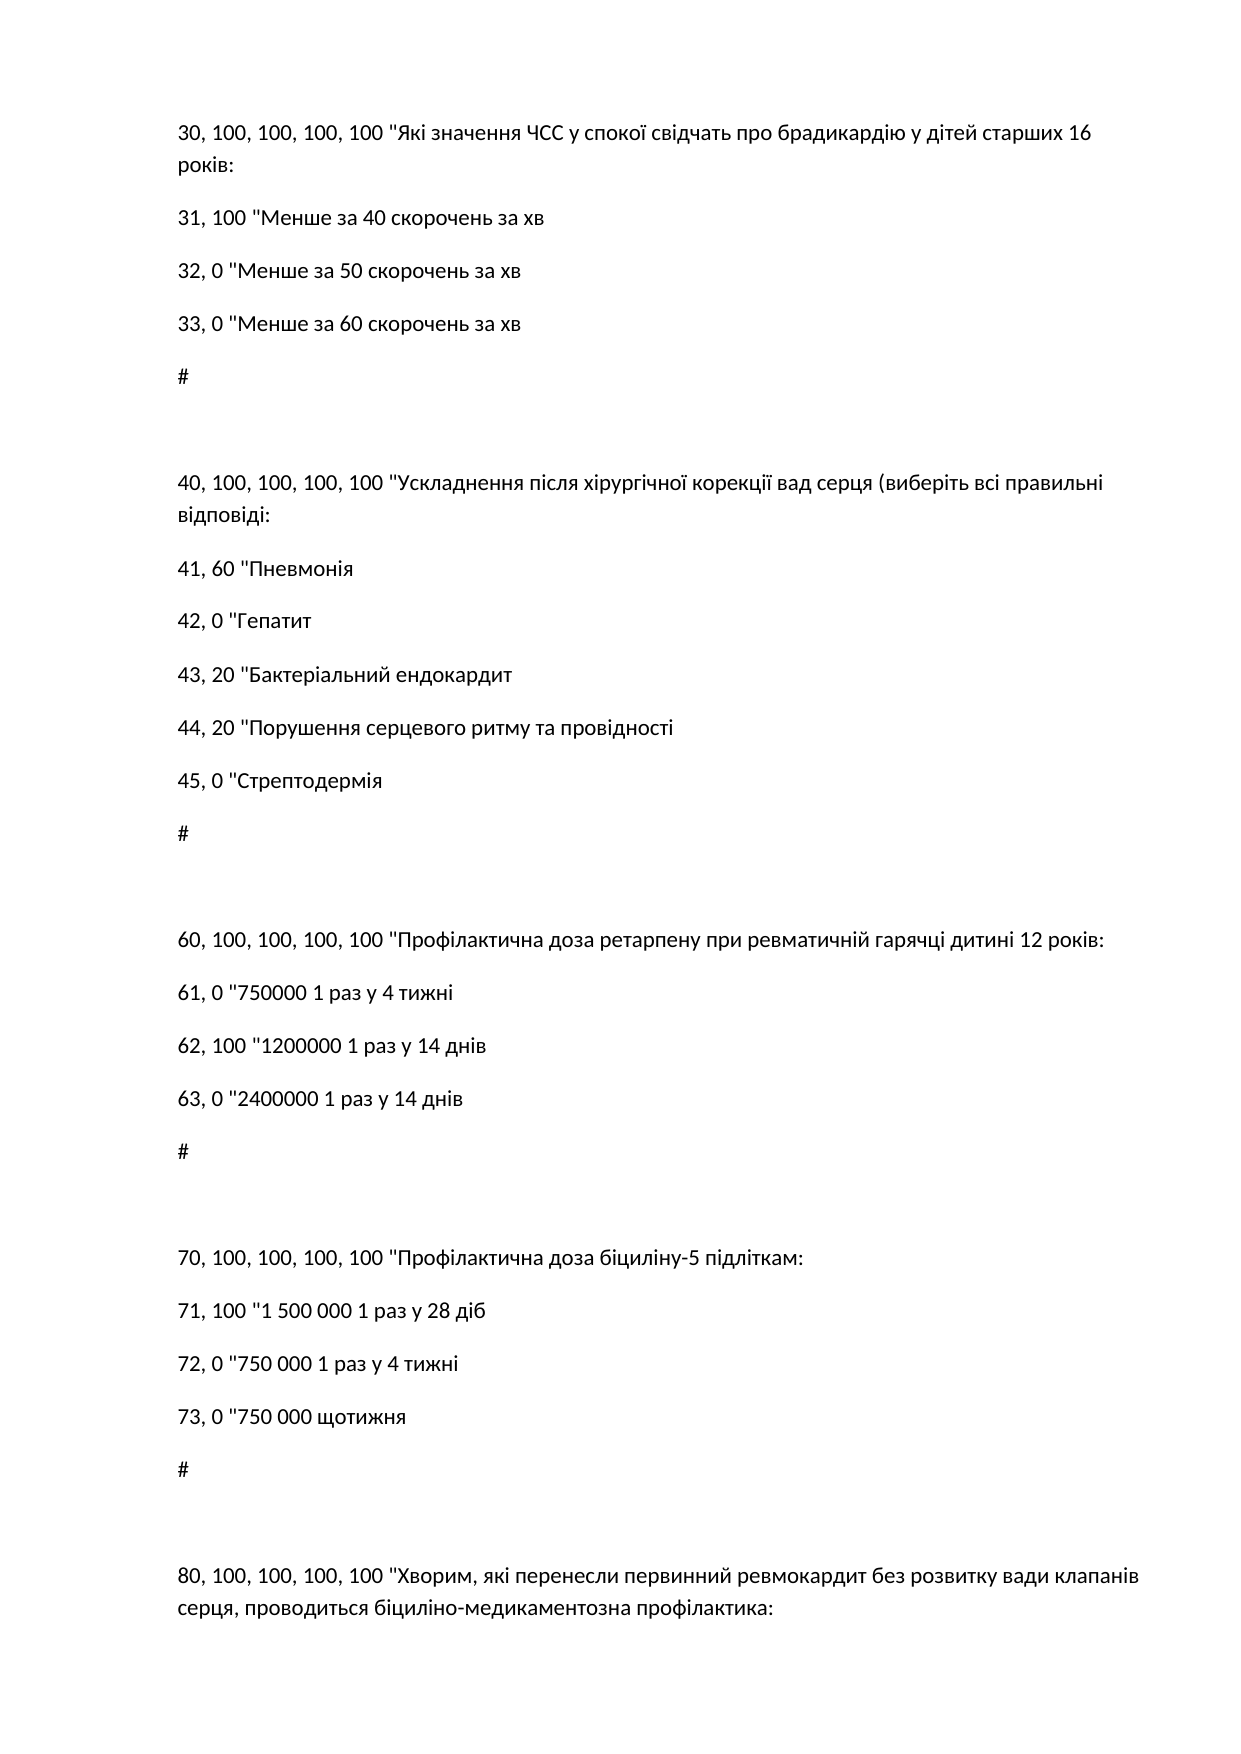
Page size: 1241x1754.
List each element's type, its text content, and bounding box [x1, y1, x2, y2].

text 62, 100 "1200000 1 раз у 14 днів [177, 1031, 1152, 1059]
text 73, 0 "750 000 щотижня [177, 1402, 1152, 1430]
text 42, 0 "Гепатит [177, 607, 1152, 635]
text 31, 100 "Менше за 40 скорочень за хв [177, 203, 1152, 231]
text # [177, 1137, 1152, 1165]
text # [177, 1455, 1152, 1483]
text 32, 0 "Менше за 50 скорочень за хв [177, 256, 1152, 284]
text 70, 100, 100, 100, 100 "Профілактична доза біциліну-5 підліткам: [177, 1243, 1152, 1271]
text 60, 100, 100, 100, 100 "Профілактична доза ретарпену при ревматичній гарячці дитині 12 років: [177, 925, 1152, 953]
text 43, 20 "Бактеріальний ендокардит [177, 660, 1152, 688]
text 45, 0 "Стрептодермія [177, 766, 1152, 794]
text 33, 0 "Менше за 60 скорочень за хв [177, 309, 1152, 337]
text 40, 100, 100, 100, 100 "Ускладнення після хірургічної корекції вад серця (виберіть всі правильні відповіді: [177, 468, 1152, 529]
text 80, 100, 100, 100, 100 "Хворим, які перенесли первинний ревмокардит без розвитку вади клапанів серця, проводиться біциліно-медикаментозна профілактика: [177, 1561, 1152, 1621]
text 41, 60 "Пневмонія [177, 554, 1152, 582]
text 30, 100, 100, 100, 100 "Які значення ЧСС у спокої свідчать про брадикардію у дітей старших 16 років: [177, 118, 1152, 178]
text 72, 0 "750 000 1 раз у 4 тижні [177, 1349, 1152, 1377]
text 61, 0 "750000 1 раз у 4 тижні [177, 978, 1152, 1006]
text 44, 20 "Порушення серцевого ритму та провідності [177, 713, 1152, 741]
text 63, 0 "2400000 1 раз у 14 днів [177, 1084, 1152, 1112]
text # [177, 819, 1152, 847]
text # [177, 362, 1152, 390]
text 71, 100 "1 500 000 1 раз у 28 діб [177, 1296, 1152, 1324]
